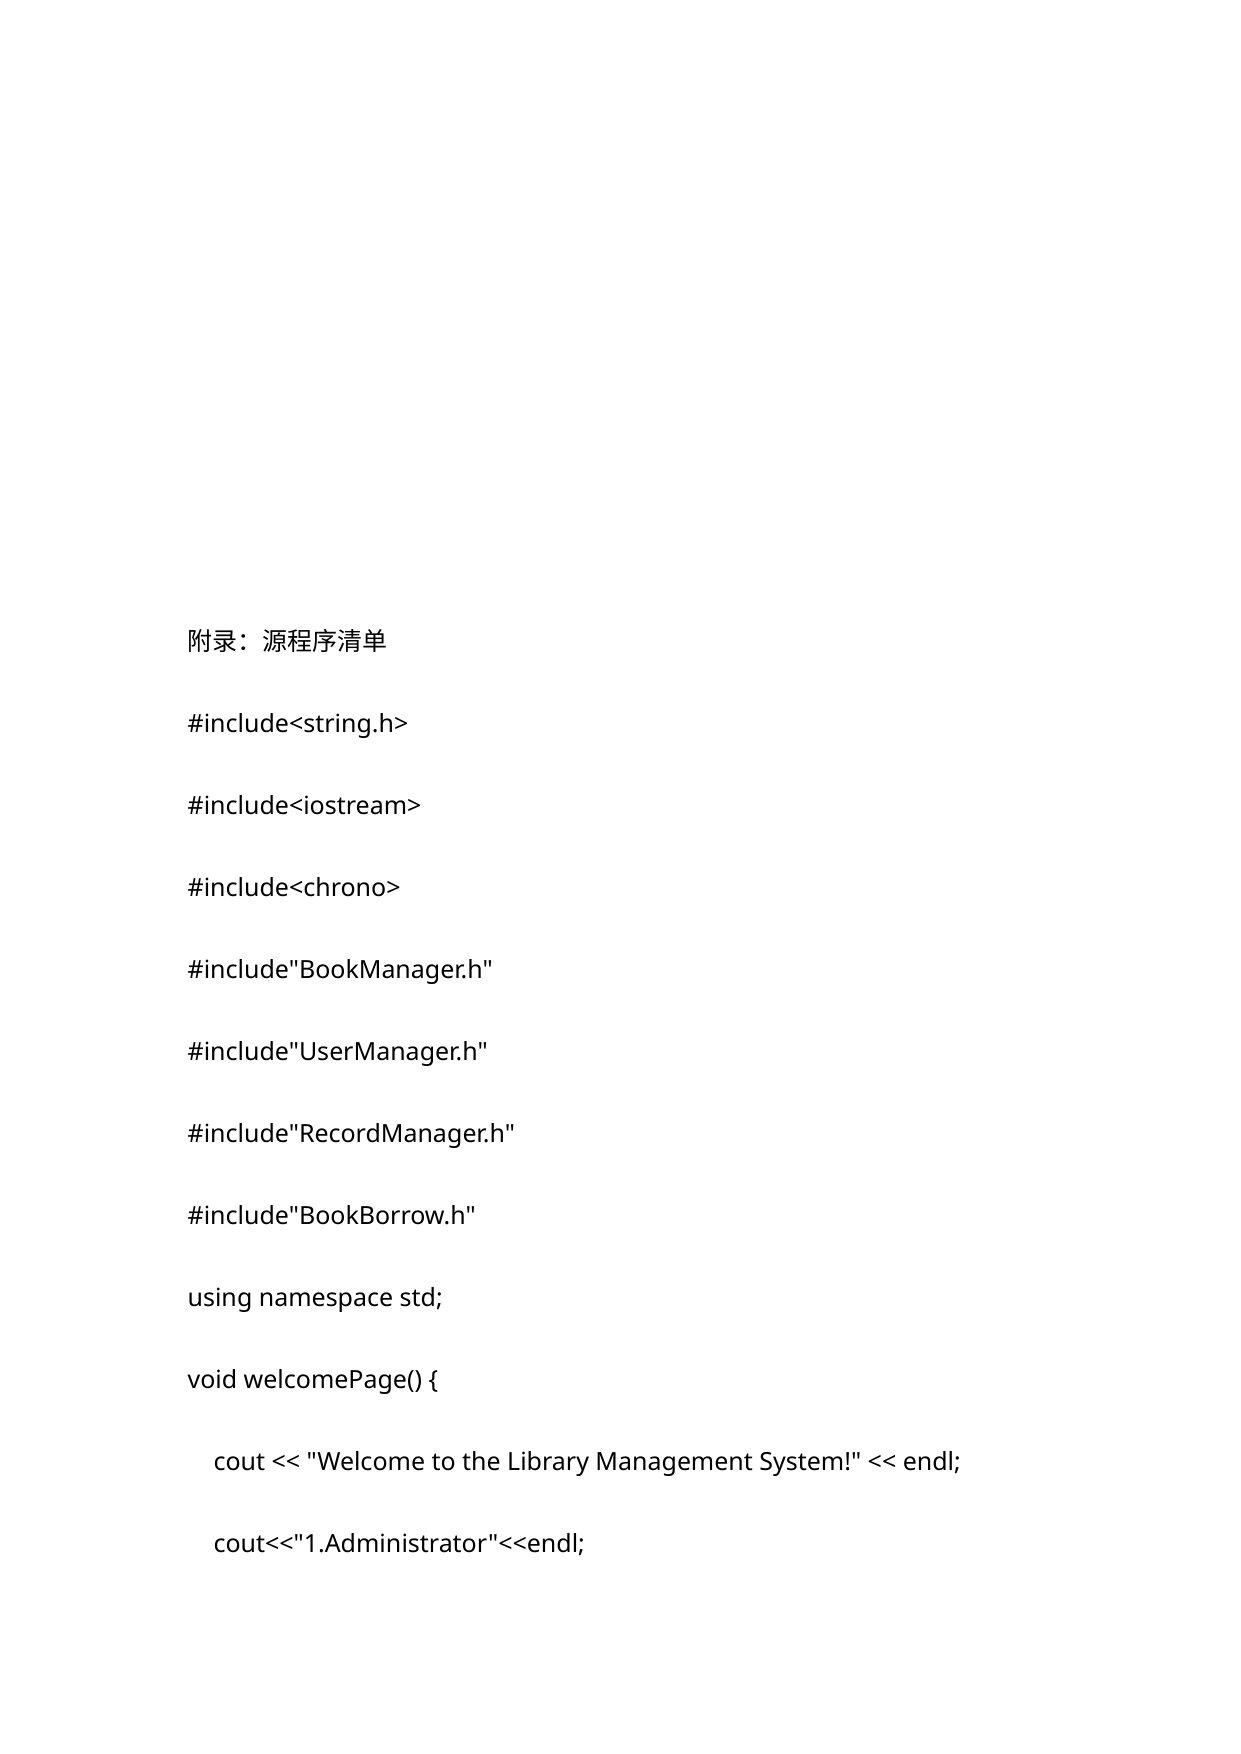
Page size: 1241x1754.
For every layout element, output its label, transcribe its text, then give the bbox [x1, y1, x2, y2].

text cout << "Welcome to the Library Management System!" << endl; [150, 1428, 1090, 1493]
text #include<chrono> [150, 854, 1090, 919]
text using namespace std; [150, 1264, 1090, 1329]
text #include"UserManager.h" [150, 1018, 1090, 1083]
text #include<string.h> [150, 690, 1090, 755]
text void welcomePage() { [150, 1346, 1090, 1411]
text #include"BookManager.h" [150, 936, 1090, 1001]
text #include"BookBorrow.h" [150, 1182, 1090, 1247]
text 附录：源程序清单 [150, 607, 1090, 672]
text #include<iostream> [150, 772, 1090, 837]
text cout<<"1.Administrator"<<endl; [150, 1510, 1090, 1575]
text #include"RecordManager.h" [150, 1100, 1090, 1165]
